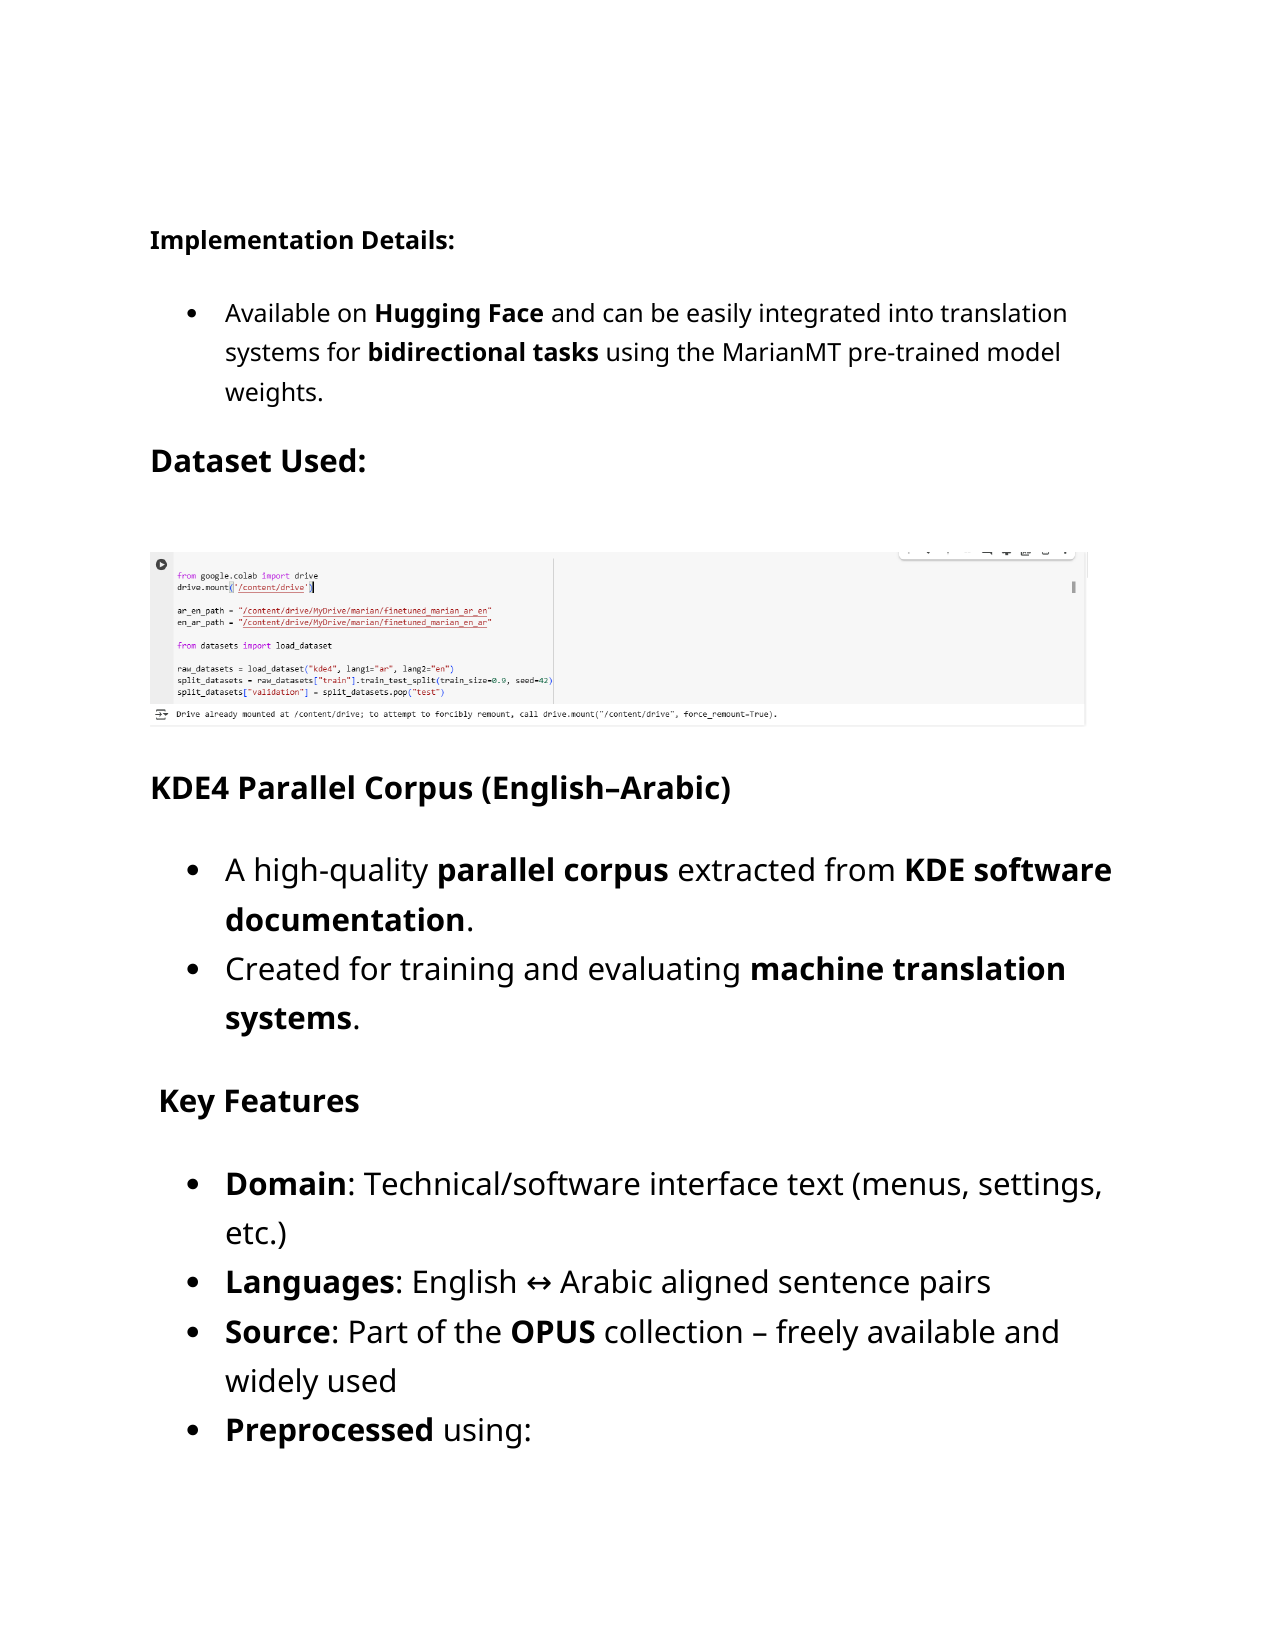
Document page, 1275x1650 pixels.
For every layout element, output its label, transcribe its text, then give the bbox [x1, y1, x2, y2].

text Dataset Used: [150, 439, 1125, 481]
list Created for training and evaluating machine translation systems. [187, 947, 1125, 1039]
picture [150, 552, 1088, 727]
list Domain: Technical/software interface text (menus, settings, etc.) [187, 1162, 1125, 1253]
subtitle KDE4 Parallel Corpus (English–Arabic) [150, 766, 1125, 808]
subtitle Implementation Details: [150, 223, 1125, 257]
list Available on Hugging Face and can be easily integrated into translation systems for bidirectional tasks using the MarianMT pre-trained model weights. [187, 295, 1125, 408]
list Source: Part of the OPUS collection – freely available and widely used [187, 1310, 1125, 1402]
list Preprocessed using: [187, 1408, 1125, 1451]
list Languages: English ↔ Arabic aligned sentence pairs [187, 1260, 1125, 1303]
list A high-quality parallel corpus extracted from KDE software documentation. [187, 848, 1125, 940]
subtitle Key Features [150, 1079, 1125, 1122]
